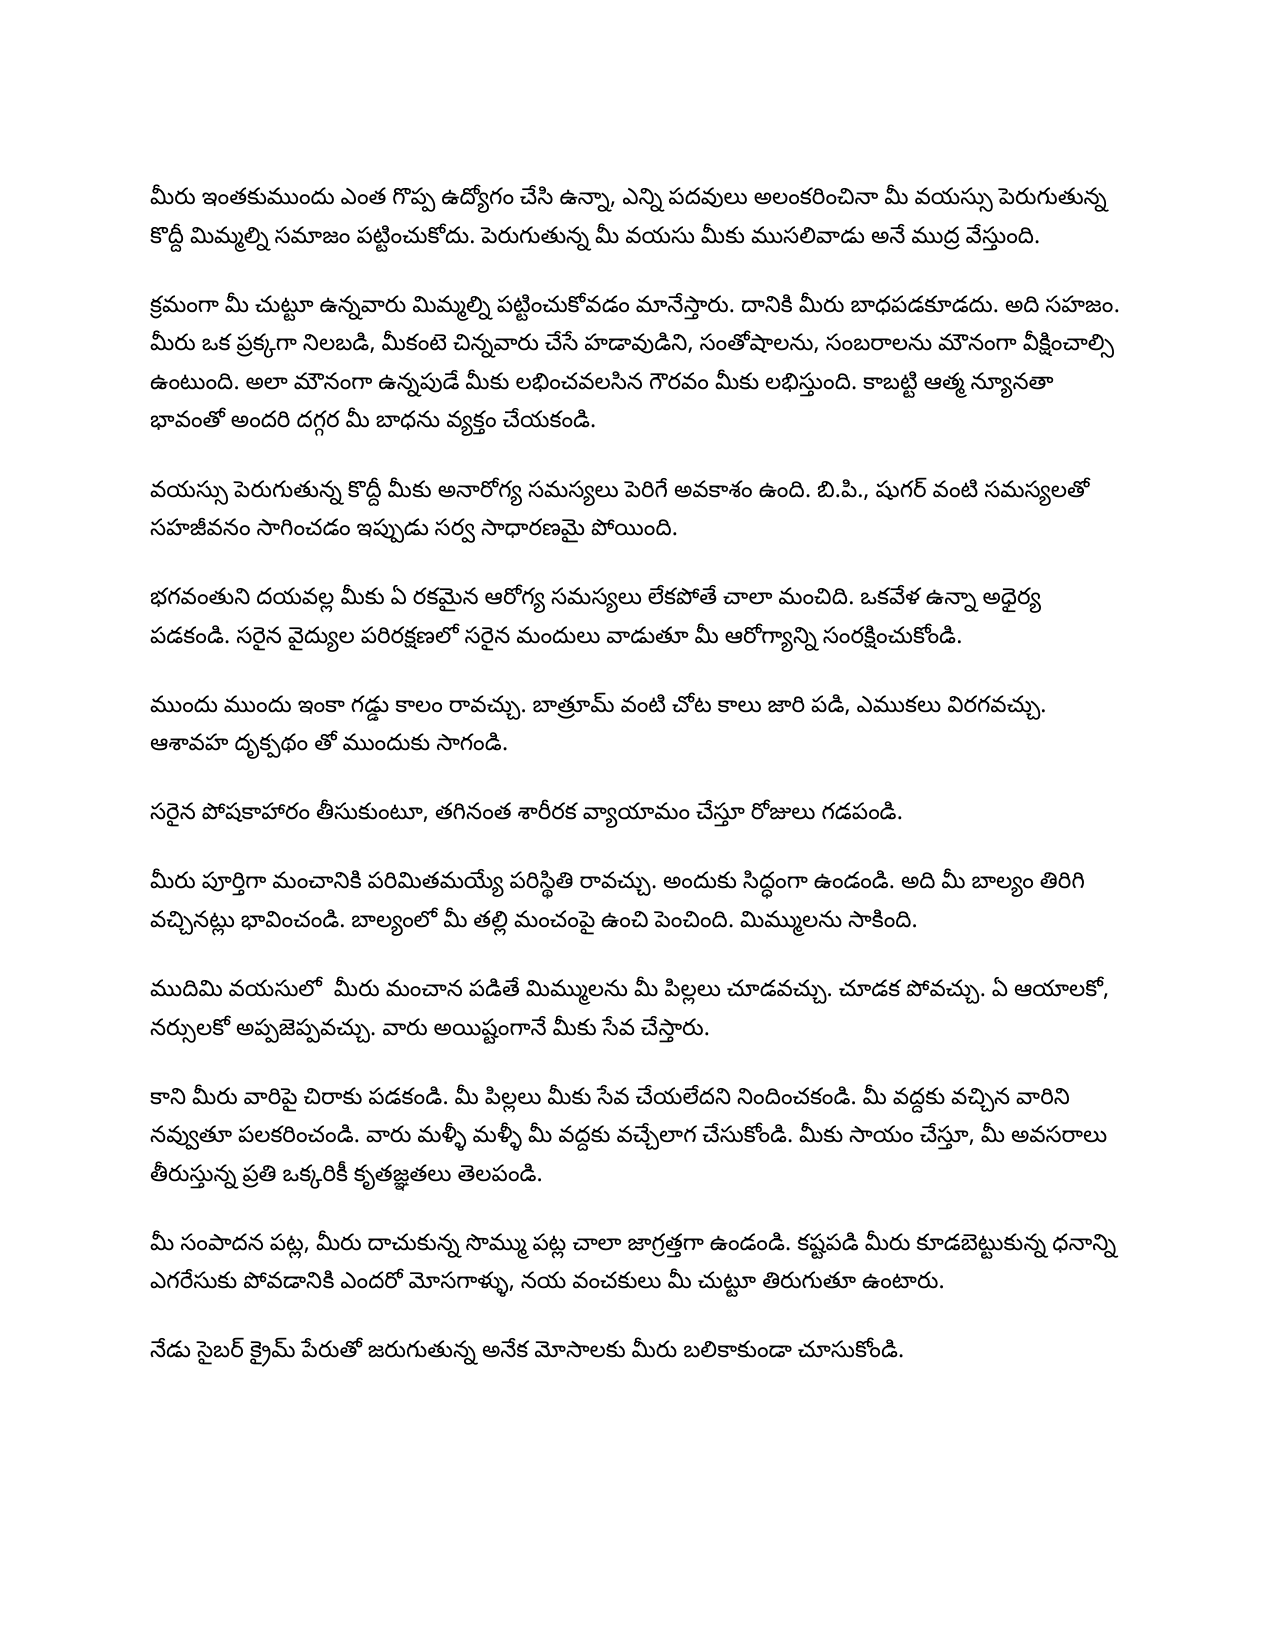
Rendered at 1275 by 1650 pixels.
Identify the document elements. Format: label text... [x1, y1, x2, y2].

text భగవంతుని దయవల్ల మీకు ఏ రకమైన ఆరోగ్య సమస్యలు లేకపోతే చాలా మంచిది. ఒకవేళ ఉన్నా అధైర్య పడకండి. సరైన వైద్యుల పరిరక్షణలో సరైన మందులు వాడుతూ మీ ఆరోగ్యాన్ని సంరక్షించుకోండి. [150, 580, 1125, 652]
text ముందు ముందు ఇంకా గడ్డు కాలం రావచ్చు. బాత్రూమ్ వంటి చోట కాలు జారి పడి, ఎముకలు విరగవచ్చు. ఆశావహ దృక్పథం తో ముందుకు సాగండి. [150, 688, 1125, 760]
text మీ సంపాదన పట్ల, మీరు దాచుకున్న సొమ్ము పట్ల చాలా జాగ్రత్తగా ఉండండి. కష్టపడి మీరు కూడబెట్టుకున్న ధనాన్ని ఎగరేసుకు పోవడానికి ఎందరో మోసగాళ్ళు, నయ వంచకులు మీ చుట్టూ తిరుగుతూ ఉంటారు. [150, 1226, 1125, 1298]
text వయస్సు పెరుగుతున్న కొద్దీ మీకు అనారోగ్య సమస్యలు పెరిగే అవకాశం ఉంది. బి.పి., షుగర్ వంటి సమస్యలతో సహజీవనం సాగించడం ఇప్పుడు సర్వ సాధారణమై పోయింది. [150, 472, 1125, 545]
text కాని మీరు వారిపై చిరాకు పడకండి. మీ పిల్లలు మీకు సేవ చేయలేదని నిందించకండి. మీ వద్దకు వచ్చిన వారిని నవ్వుతూ పలకరించండి. వారు మళ్ళీ మళ్ళీ మీ వద్దకు వచ్చేలాగ చేసుకోండి. మీకు సాయం చేస్తూ, మీ అవసరాలు తీరుస్తున్న ప్రతి ఒక్కరికీ కృతజ్ఞతలు తెలపండి. [150, 1079, 1125, 1191]
text మీరు పూర్తిగా మంచానికి పరిమితమయ్యే పరిస్థితి రావచ్చు. అందుకు సిద్ధంగా ఉండండి. అది మీ బాల్యం తిరిగి వచ్చినట్లు భావించండి. బాల్యంలో మీ తల్లి మంచంపై ఉంచి పెంచింది. మిమ్ములను సాకింది. [150, 864, 1125, 937]
text క్రమంగా మీ చుట్టూ ఉన్నవారు మిమ్మల్ని పట్టించుకోవడం మానేస్తారు. దానికి మీరు బాధపడకూడదు. అది సహజం. మీరు ఒక ప్రక్కగా నిలబడి, మీకంటె చిన్నవారు చేసే హడావుడిని, సంతోషాలను, సంబరాలను మౌనంగా వీక్షించాల్సి ఉంటుంది. అలా మౌనంగా ఉన్నపుడే మీకు లభించవలసిన గౌరవం మీకు లభిస్తుంది. కాబట్టి ఆత్మ న్యూనతా భావంతో అందరి దగ్గర మీ బాధను వ్యక్తం చేయకండి. [150, 288, 1125, 437]
text ముదిమి వయసులో మీరు మంచాన పడితే మిమ్ములను మీ పిల్లలు చూడవచ్చు. చూడక పోవచ్చు. ఏ ఆయాలకో, నర్సులకో అప్పజెప్పవచ్చు. వారు అయిష్టంగానే మీకు సేవ చేస్తారు. [150, 972, 1125, 1044]
text మీరు ఇంతకుముందు ఎంత గొప్ప ఉద్యోగం చేసి ఉన్నా, ఎన్ని పదవులు అలంకరించినా మీ వయస్సు పెరుగుతున్న కొద్దీ మిమ్మల్ని సమాజం పట్టించుకోదు. పెరుగుతున్న మీ వయసు మీకు ముసలివాడు అనే ముద్ర వేస్తుంది. [150, 180, 1125, 253]
text నేడు సైబర్ క్రైమ్ పేరుతో జరుగుతున్న అనేక మోసాలకు మీరు బలికాకుండా చూసుకోండి. [150, 1333, 1125, 1367]
text సరైన పోషకాహారం తీసుకుంటూ, తగినంత శారీరక వ్యాయామం చేస్తూ రోజులు గడపండి. [150, 795, 1125, 829]
